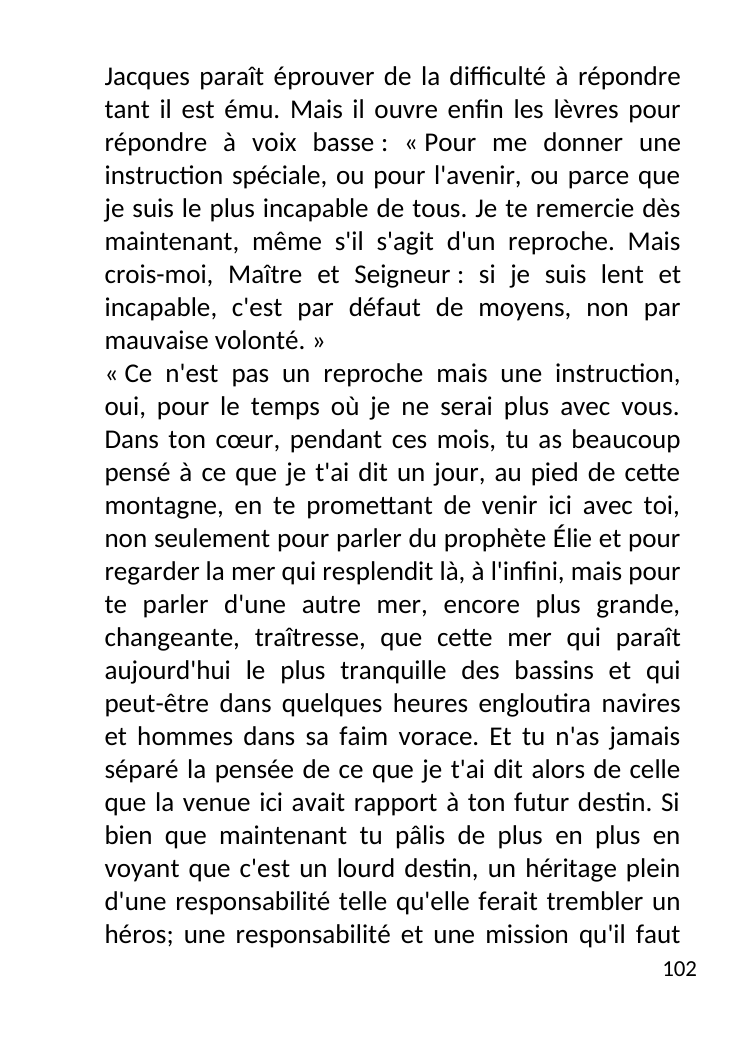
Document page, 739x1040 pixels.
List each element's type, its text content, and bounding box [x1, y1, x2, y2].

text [104, 356, 681, 951]
text Jacques paraît éprouver de la difficulté à répondre tant il est ému. Mais il ouvre enfin les lèvres pour répondre à voix basse : « Pour me donner une instruction spéciale, ou pour l'avenir, ou parce que je suis le plus incapable de tous. Je te remercie dès maintenant, même s'il s'agit d'un reproche. Mais crois-moi, Maître et Seigneur : si je suis lent et incapable, c'est par défaut de moyens, non par mauvaise volonté. » [104, 59, 681, 356]
